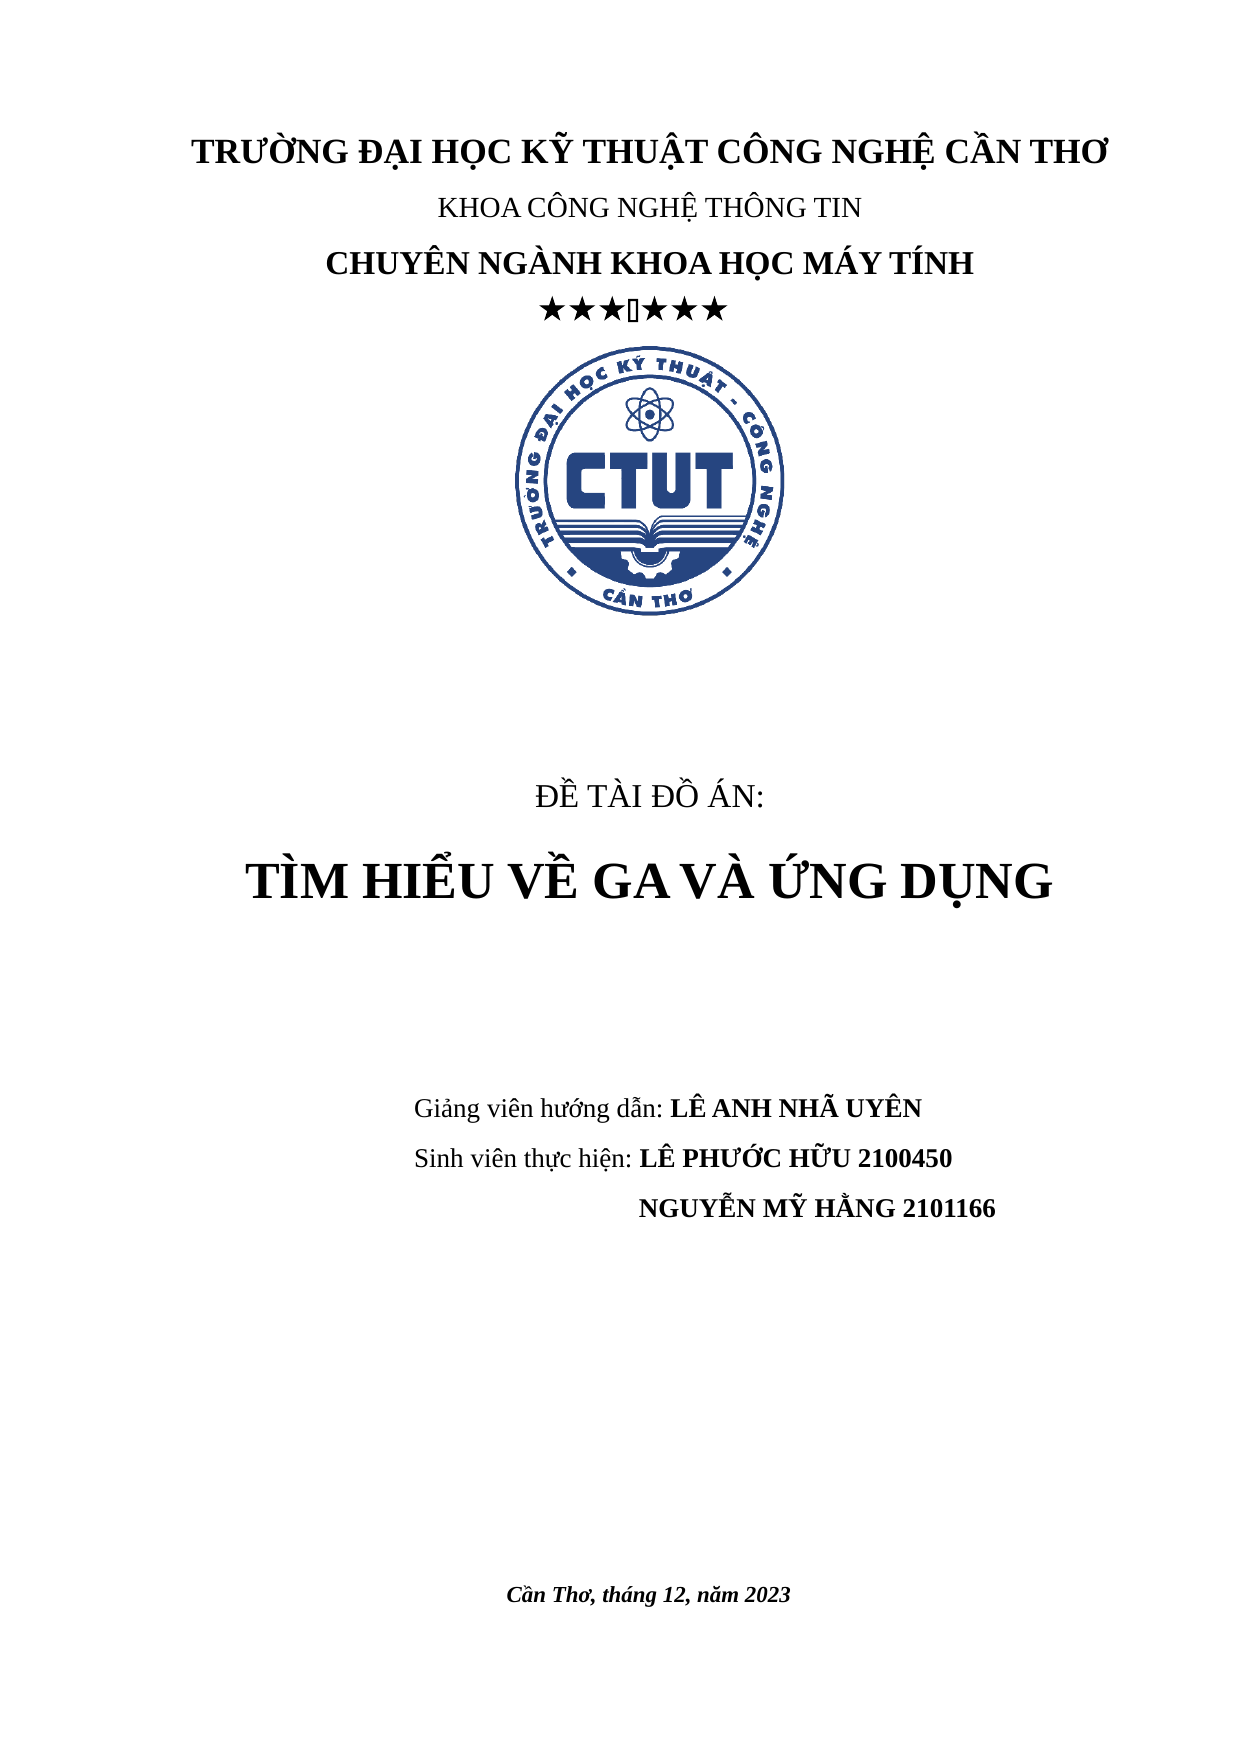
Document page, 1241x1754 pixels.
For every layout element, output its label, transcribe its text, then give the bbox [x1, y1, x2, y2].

text Cần Thơ, tháng 12, năm 2023 [189, 1581, 1110, 1608]
picture [514, 346, 785, 616]
text Sinh viên thực hiện: LÊ PHƯỚC HỮU 2100450 [339, 1142, 1110, 1173]
text TÌM HIỂU VỀ GA VÀ ỨNG DỤNG [189, 850, 1110, 910]
text Giảng viên hướng dẫn: LÊ ANH NHÃ UYÊN [339, 1092, 1110, 1123]
text CHUYÊN NGÀNH KHOA HỌC MÁY TÍNH [189, 243, 1110, 282]
text NGUYỄN MỸ HẰNG 2101166 [564, 1192, 1110, 1224]
text TRƯỜNG ĐẠI HỌC KỸ THUẬT CÔNG NGHỆ CẦN THƠ [189, 130, 1110, 171]
text ĐỀ TÀI ĐỒ ÁN: [189, 776, 1110, 814]
text KHOA CÔNG NGHỆ THÔNG TIN [189, 191, 1110, 224]
